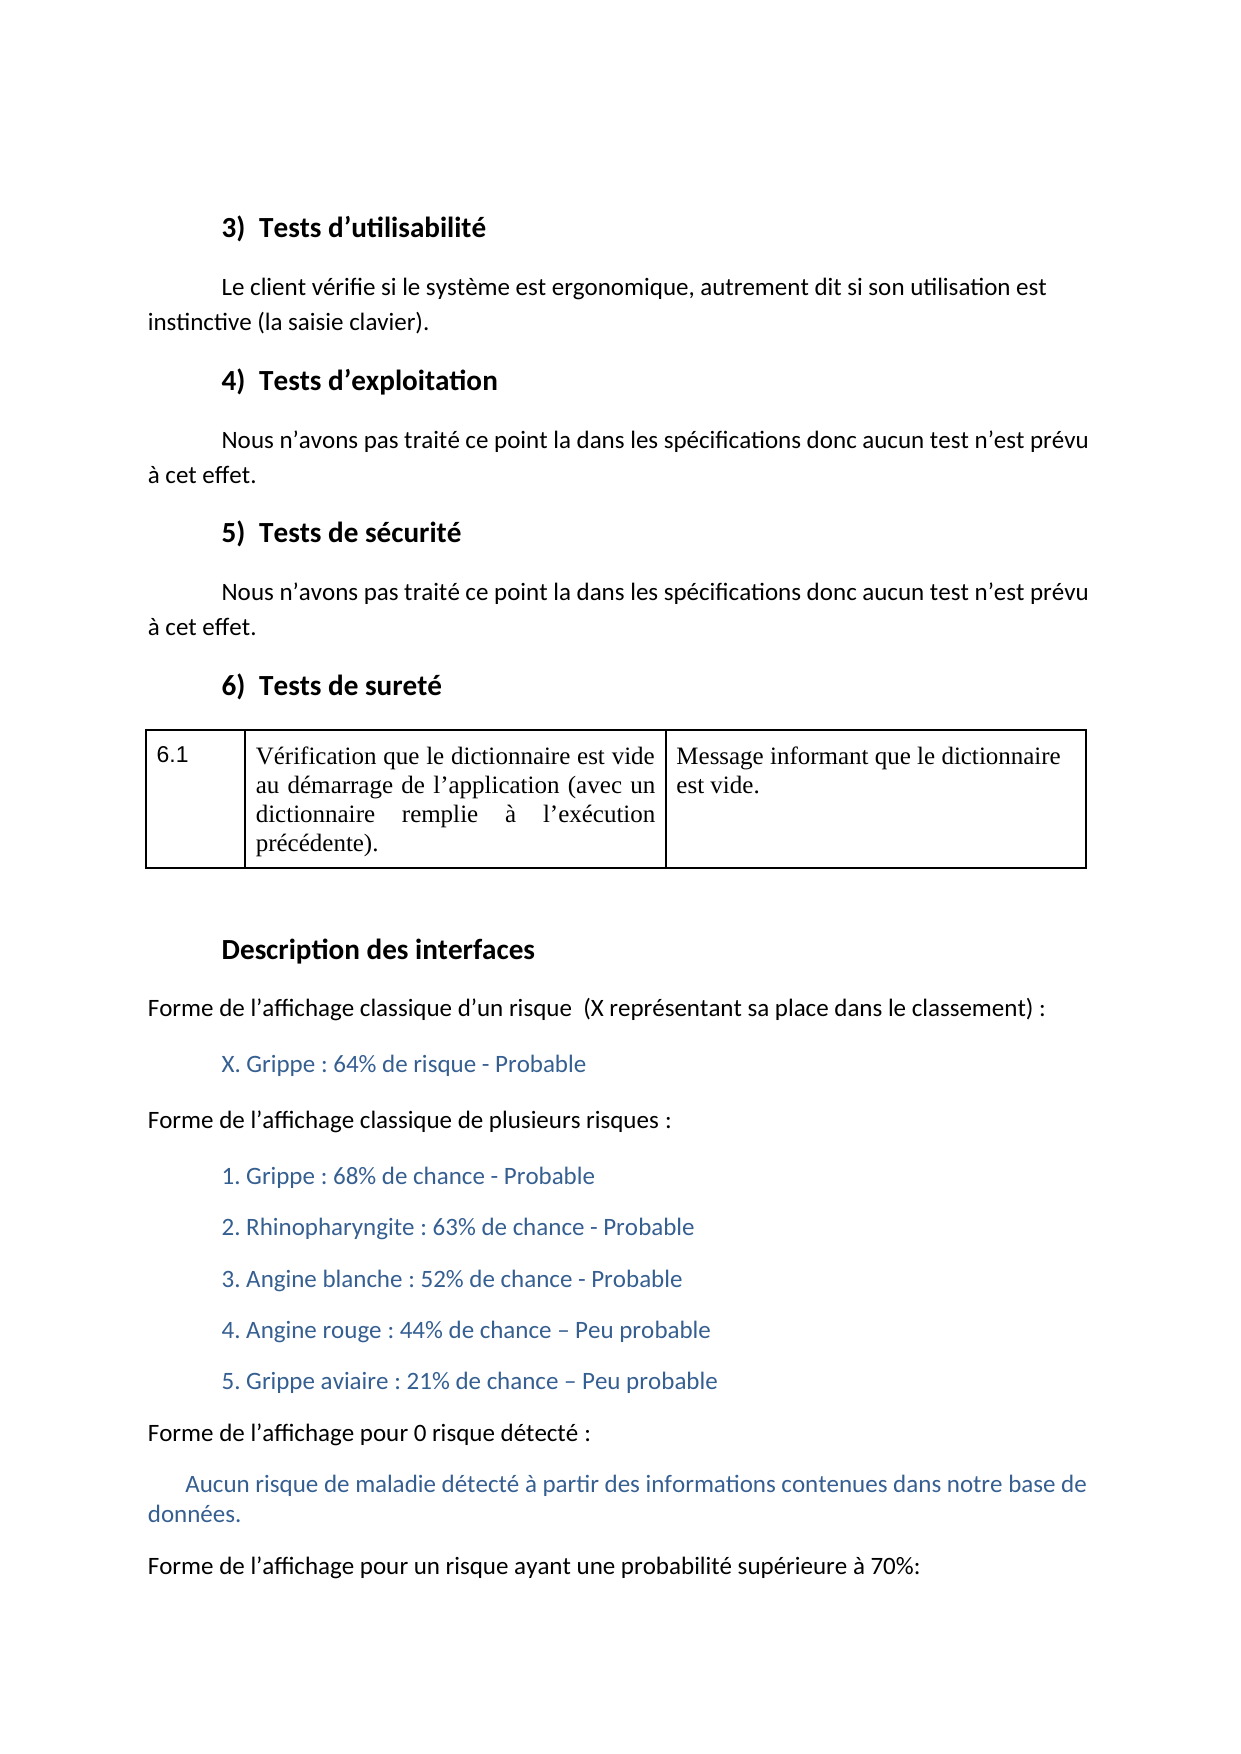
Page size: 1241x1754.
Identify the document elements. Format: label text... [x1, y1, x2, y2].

text Forme de l’affichage classique d’un risque (X représentant sa place dans le classement) : [148, 992, 1093, 1023]
text 2. Rhinopharyngite : 63% de chance - Probable [148, 1211, 1093, 1242]
text Aucun risque de maladie détecté à partir des informations contenues dans notre base de données. [148, 1468, 1093, 1529]
list Tests d’utilisabilité [221, 209, 1093, 245]
list Tests de sécurité [221, 514, 1093, 550]
text Forme de l’affichage pour 0 risque détecté : [148, 1417, 1093, 1447]
text 1. Grippe : 68% de chance - Probable [148, 1160, 1093, 1191]
list Tests d’exploitation [221, 362, 1093, 398]
text Nous n’avons pas traité ce point la dans les spécifications donc aucun test n’est prévu à cet effet. [148, 424, 1093, 489]
table_header Message informant que le dictionnaire est vide. [667, 731, 1085, 867]
text Nous n’avons pas traité ce point la dans les spécifications donc aucun test n’est prévu à cet effet. [148, 576, 1093, 642]
text 4. Angine rouge : 44% de chance – Peu probable [148, 1314, 1093, 1344]
table_header 6.1 [147, 731, 244, 867]
text Le client vérifie si le système est ergonomique, autrement dit si son utilisation est instinctive (la saisie clavier). [148, 271, 1093, 337]
list Tests de sureté [221, 667, 1093, 703]
text 5. Grippe aviaire : 21% de chance – Peu probable [148, 1365, 1093, 1396]
text Forme de l’affichage classique de plusieurs risques : [148, 1104, 1093, 1135]
table_header Vérification que le dictionnaire est vide au démarrage de l’application (avec un dictionnaire remplie à l’exécution précédente). [246, 731, 665, 867]
text Description des interfaces [148, 931, 1093, 966]
text Forme de l’affichage pour un risque ayant une probabilité supérieure à 70%: [148, 1550, 1093, 1581]
text 3. Angine blanche : 52% de chance - Probable [148, 1263, 1093, 1293]
text X. Grippe : 64% de risque - Probable [148, 1048, 1093, 1079]
